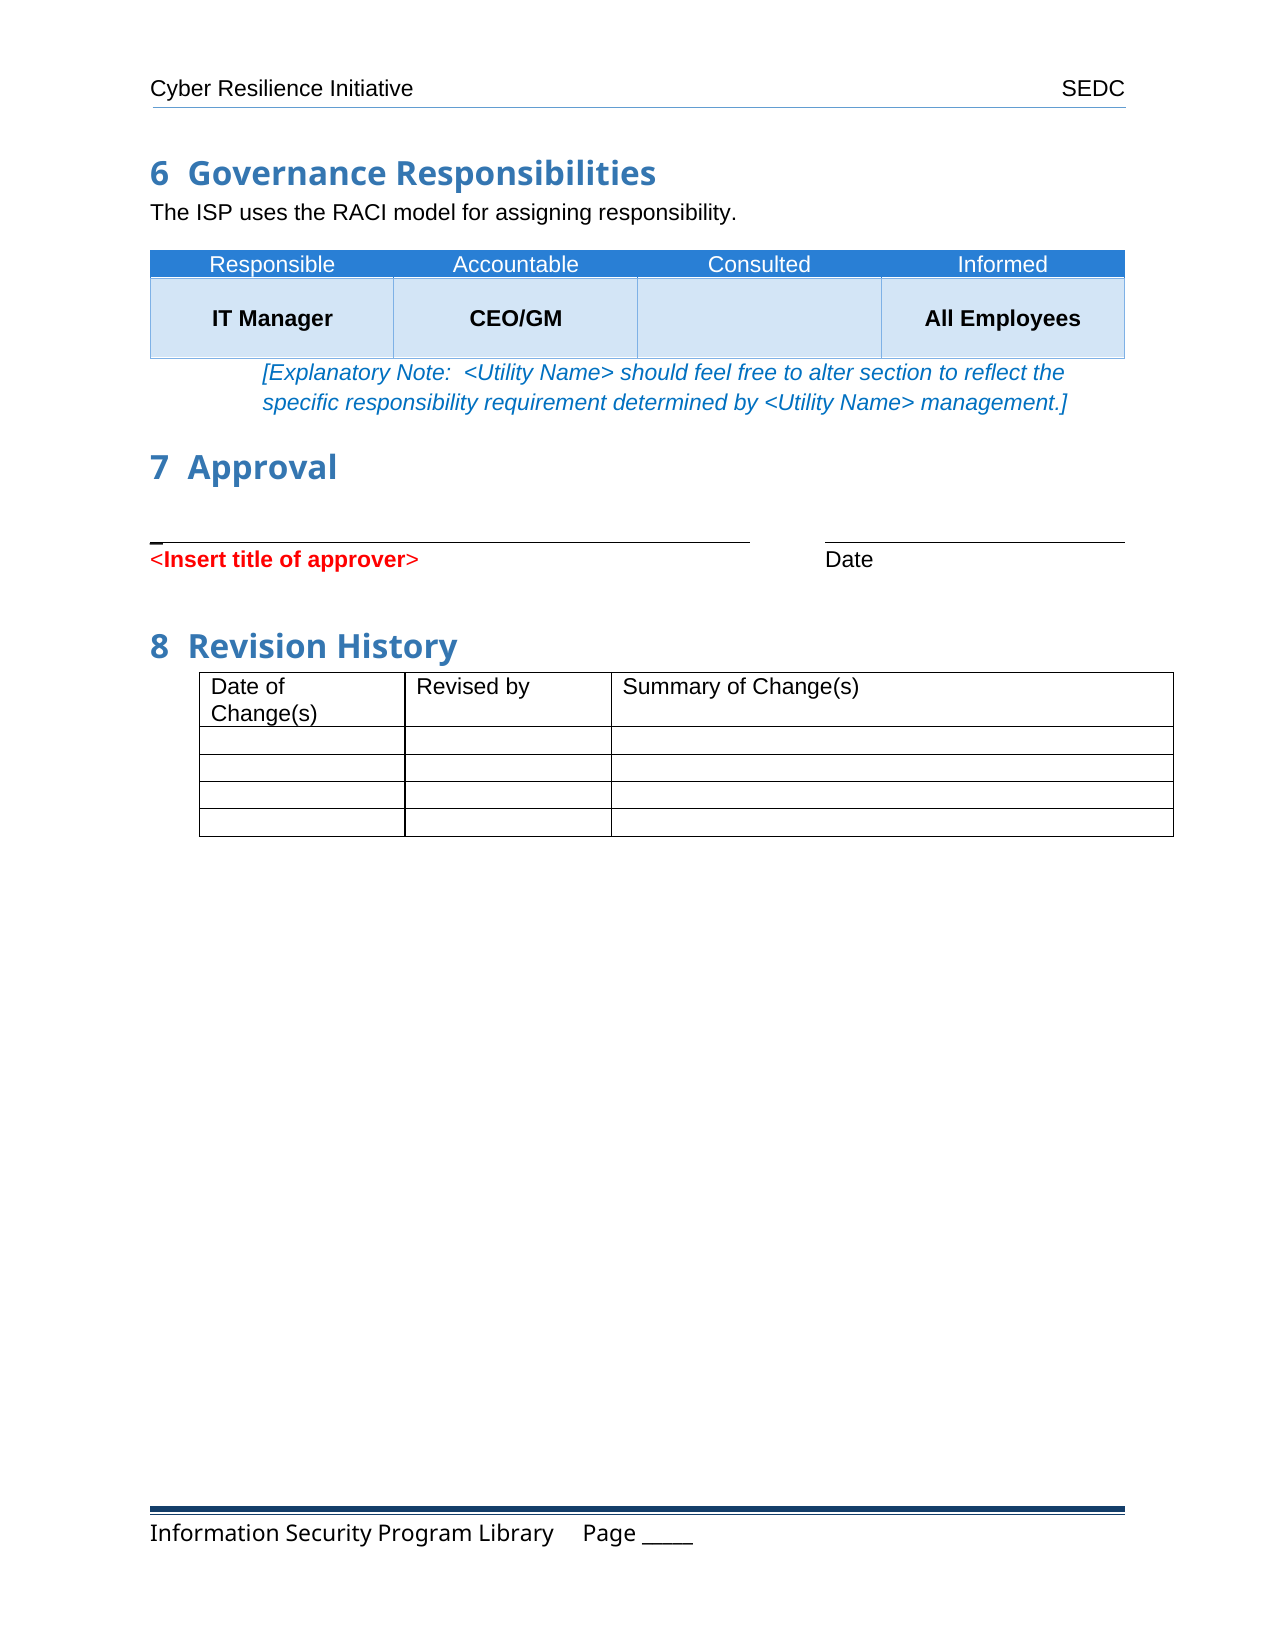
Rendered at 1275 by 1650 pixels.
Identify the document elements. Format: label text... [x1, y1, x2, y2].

table_cell [200, 782, 404, 808]
table_cell [406, 755, 611, 781]
table_header Summary of Change(s) [612, 673, 1173, 726]
subtitle Revision History [150, 623, 1125, 669]
subtitle Governance Responsibilities [150, 150, 1125, 195]
table_cell [200, 809, 404, 836]
subtitle Approval [150, 444, 1125, 489]
table_header Accountable [394, 251, 637, 277]
table_cell [612, 809, 1173, 836]
table_cell [406, 727, 611, 753]
table_header Responsible [151, 251, 393, 277]
table_cell [612, 755, 1173, 781]
table_cell CEO/GM [394, 279, 637, 357]
table_cell [200, 727, 404, 753]
table_cell All Employees [882, 279, 1124, 357]
table_cell [200, 755, 404, 781]
text [Explanatory Note: <Utility Name> should feel free to alter section to reflect the specific responsibility requirement determined by <Utility Name> management.] [262, 359, 1125, 415]
table_header Revised by [406, 673, 611, 726]
text _ [150, 519, 1125, 546]
table_cell [406, 782, 611, 808]
table_header Informed [882, 251, 1124, 277]
table_cell [406, 809, 611, 836]
table_cell [612, 727, 1173, 753]
table_cell [612, 782, 1173, 808]
table_header Consulted [638, 251, 881, 277]
table_cell [638, 279, 881, 357]
table_cell IT Manager [151, 279, 393, 357]
text <Insert title of approver> Date [150, 546, 1125, 572]
table_header Date of Change(s) [200, 673, 404, 726]
text The ISP uses the RACI model for assigning responsibility. [150, 199, 1125, 225]
